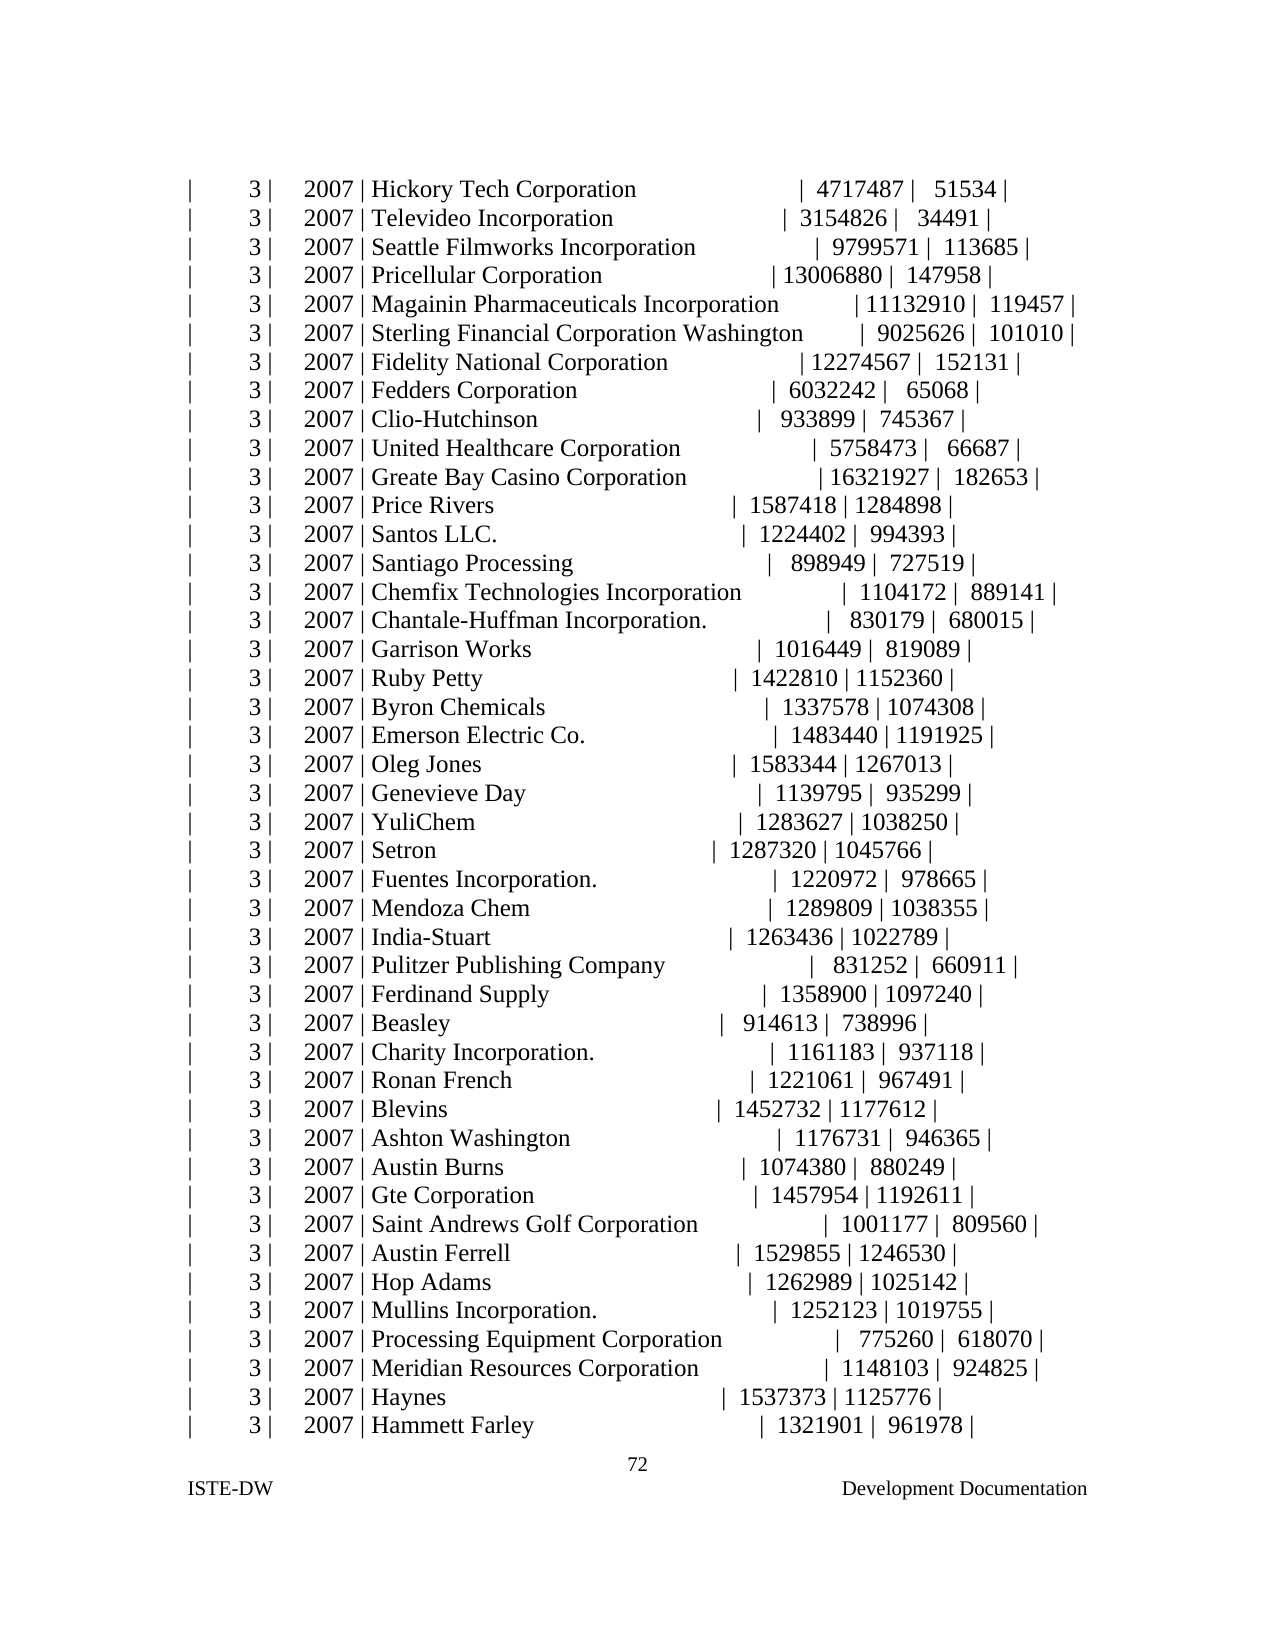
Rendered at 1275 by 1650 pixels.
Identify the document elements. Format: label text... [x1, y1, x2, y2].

subtitle | 3 | 2007 | Genevieve Day | 1139795 | 935299 | [187, 778, 1087, 807]
subtitle | 3 | 2007 | Setron | 1287320 | 1045766 | [187, 835, 1087, 864]
subtitle | 3 | 2007 | Clio-Hutchinson | 933899 | 745367 | [187, 404, 1087, 433]
subtitle | 3 | 2007 | Mendoza Chem | 1289809 | 1038355 | [187, 893, 1087, 922]
subtitle | 3 | 2007 | Price Rivers | 1587418 | 1284898 | [187, 490, 1087, 519]
subtitle | 3 | 2007 | Emerson Electric Co. | 1483440 | 1191925 | [187, 720, 1087, 749]
subtitle | 3 | 2007 | Fuentes Incorporation. | 1220972 | 978665 | [187, 864, 1087, 893]
subtitle | 3 | 2007 | Processing Equipment Corporation | 775260 | 618070 | [187, 1324, 1087, 1353]
subtitle | 3 | 2007 | India-Stuart | 1263436 | 1022789 | [187, 922, 1087, 950]
subtitle | 3 | 2007 | Pulitzer Publishing Company | 831252 | 660911 | [187, 950, 1087, 979]
subtitle | 3 | 2007 | Ronan French | 1221061 | 967491 | [187, 1065, 1087, 1094]
subtitle | 3 | 2007 | Saint Andrews Golf Corporation | 1001177 | 809560 | [187, 1209, 1087, 1238]
subtitle | 3 | 2007 | Haynes | 1537373 | 1125776 | [187, 1382, 1087, 1410]
subtitle | 3 | 2007 | Fidelity National Corporation | 12274567 | 152131 | [187, 347, 1087, 375]
subtitle | 3 | 2007 | Mullins Incorporation. | 1252123 | 1019755 | [187, 1295, 1087, 1324]
subtitle | 3 | 2007 | Televideo Incorporation | 3154826 | 34491 | [187, 203, 1087, 232]
subtitle | 3 | 2007 | Hammett Farley | 1321901 | 961978 | [187, 1410, 1087, 1439]
subtitle | 3 | 2007 | Sterling Financial Corporation Washington | 9025626 | 101010 | [187, 318, 1087, 347]
subtitle | 3 | 2007 | Austin Ferrell | 1529855 | 1246530 | [187, 1238, 1087, 1267]
subtitle | 3 | 2007 | Garrison Works | 1016449 | 819089 | [187, 634, 1087, 663]
subtitle | 3 | 2007 | Pricellular Corporation | 13006880 | 147958 | [187, 260, 1087, 289]
subtitle | 3 | 2007 | Charity Incorporation. | 1161183 | 937118 | [187, 1037, 1087, 1065]
subtitle | 3 | 2007 | Magainin Pharmaceuticals Incorporation | 11132910 | 119457 | [187, 289, 1087, 318]
subtitle | 3 | 2007 | Hop Adams | 1262989 | 1025142 | [187, 1267, 1087, 1295]
subtitle | 3 | 2007 | Austin Burns | 1074380 | 880249 | [187, 1152, 1087, 1180]
subtitle | 3 | 2007 | Meridian Resources Corporation | 1148103 | 924825 | [187, 1353, 1087, 1382]
subtitle | 3 | 2007 | Santos LLC. | 1224402 | 994393 | [187, 519, 1087, 548]
subtitle | 3 | 2007 | YuliChem | 1283627 | 1038250 | [187, 807, 1087, 835]
subtitle | 3 | 2007 | Chemfix Technologies Incorporation | 1104172 | 889141 | [187, 577, 1087, 605]
subtitle | 3 | 2007 | Seattle Filmworks Incorporation | 9799571 | 113685 | [187, 232, 1087, 260]
subtitle | 3 | 2007 | Chantale-Huffman Incorporation. | 830179 | 680015 | [187, 605, 1087, 634]
subtitle | 3 | 2007 | United Healthcare Corporation | 5758473 | 66687 | [187, 433, 1087, 462]
subtitle | 3 | 2007 | Ruby Petty | 1422810 | 1152360 | [187, 663, 1087, 692]
subtitle | 3 | 2007 | Ashton Washington | 1176731 | 946365 | [187, 1123, 1087, 1152]
subtitle | 3 | 2007 | Greate Bay Casino Corporation | 16321927 | 182653 | [187, 462, 1087, 490]
subtitle | 3 | 2007 | Santiago Processing | 898949 | 727519 | [187, 548, 1087, 577]
subtitle | 3 | 2007 | Byron Chemicals | 1337578 | 1074308 | [187, 692, 1087, 720]
subtitle | 3 | 2007 | Beasley | 914613 | 738996 | [187, 1008, 1087, 1037]
subtitle | 3 | 2007 | Oleg Jones | 1583344 | 1267013 | [187, 749, 1087, 778]
subtitle | 3 | 2007 | Hickory Tech Corporation | 4717487 | 51534 | [187, 174, 1087, 203]
subtitle | 3 | 2007 | Fedders Corporation | 6032242 | 65068 | [187, 375, 1087, 404]
subtitle | 3 | 2007 | Blevins | 1452732 | 1177612 | [187, 1094, 1087, 1123]
subtitle | 3 | 2007 | Ferdinand Supply | 1358900 | 1097240 | [187, 979, 1087, 1008]
subtitle | 3 | 2007 | Gte Corporation | 1457954 | 1192611 | [187, 1180, 1087, 1209]
